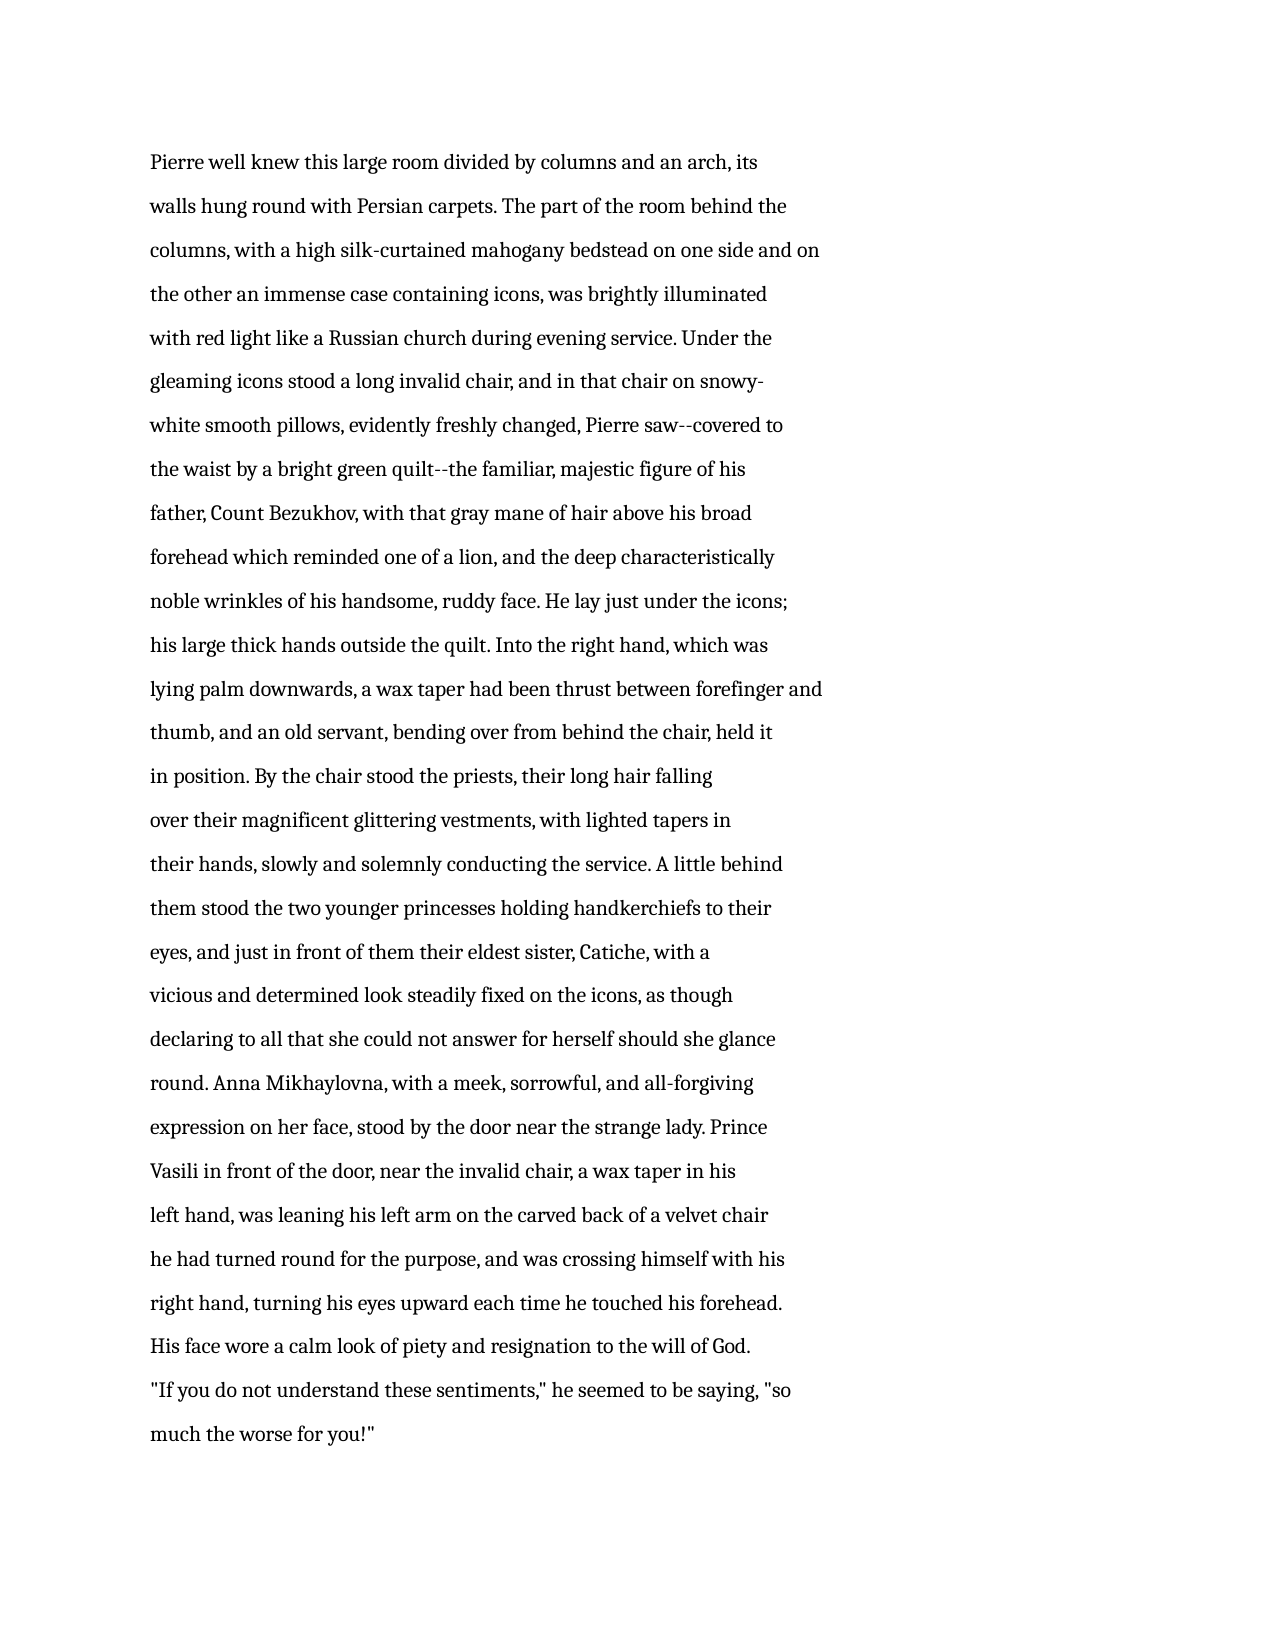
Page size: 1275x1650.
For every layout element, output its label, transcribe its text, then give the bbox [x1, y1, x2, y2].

text "If you do not understand these sentiments," he seemed to be saying, "so [150, 1378, 1125, 1403]
text lying palm downwards, a wax taper had been thrust between forefinger and [150, 676, 1125, 701]
text father, Count Bezukhov, with that gray mane of hair above his broad [150, 501, 1125, 526]
text the waist by a bright green quilt--the familiar, majestic figure of his [150, 457, 1125, 482]
text walls hung round with Persian carpets. The part of the room behind the [150, 194, 1125, 219]
text noble wrinkles of his handsome, ruddy face. He lay just under the icons; [150, 588, 1125, 614]
text in position. By the chair stood the priests, their long hair falling [150, 764, 1125, 789]
text their hands, slowly and solemnly conducting the service. A little behind [150, 852, 1125, 877]
text thumb, and an old servant, bending over from behind the chair, held it [150, 720, 1125, 745]
text round. Anna Mikhaylovna, with a meek, sorrowful, and all-forgiving [150, 1071, 1125, 1096]
text expression on her face, stood by the door near the strange lady. Prince [150, 1115, 1125, 1140]
text his large thick hands outside the quilt. Into the right hand, which was [150, 632, 1125, 658]
text them stood the two younger princesses holding handkerchiefs to their [150, 896, 1125, 921]
text columns, with a high silk-curtained mahogany bedstead on one side and on [150, 238, 1125, 263]
text the other an immense case containing icons, was brightly illuminated [150, 282, 1125, 307]
text eyes, and just in front of them their eldest sister, Catiche, with a [150, 939, 1125, 964]
text white smooth pillows, evidently freshly changed, Pierre saw--covered to [150, 413, 1125, 438]
text over their magnificent glittering vestments, with lighted tapers in [150, 808, 1125, 833]
text Vasili in front of the door, near the invalid chair, a wax taper in his [150, 1159, 1125, 1184]
text much the worse for you!" [150, 1422, 1125, 1447]
text with red light like a Russian church during evening service. Under the [150, 325, 1125, 351]
text vicious and determined look steadily fixed on the icons, as though [150, 983, 1125, 1008]
text left hand, was leaning his left arm on the carved back of a velvet chair [150, 1202, 1125, 1228]
text declaring to all that she could not answer for herself should she glance [150, 1027, 1125, 1052]
text gleaming icons stood a long invalid chair, and in that chair on snowy- [150, 369, 1125, 394]
text His face wore a calm look of piety and resignation to the will of God. [150, 1334, 1125, 1359]
text Pierre well knew this large room divided by columns and an arch, its [150, 150, 1125, 175]
text right hand, turning his eyes upward each time he touched his forehead. [150, 1290, 1125, 1315]
text forehead which reminded one of a lion, and the deep characteristically [150, 545, 1125, 570]
text he had turned round for the purpose, and was crossing himself with his [150, 1246, 1125, 1272]
